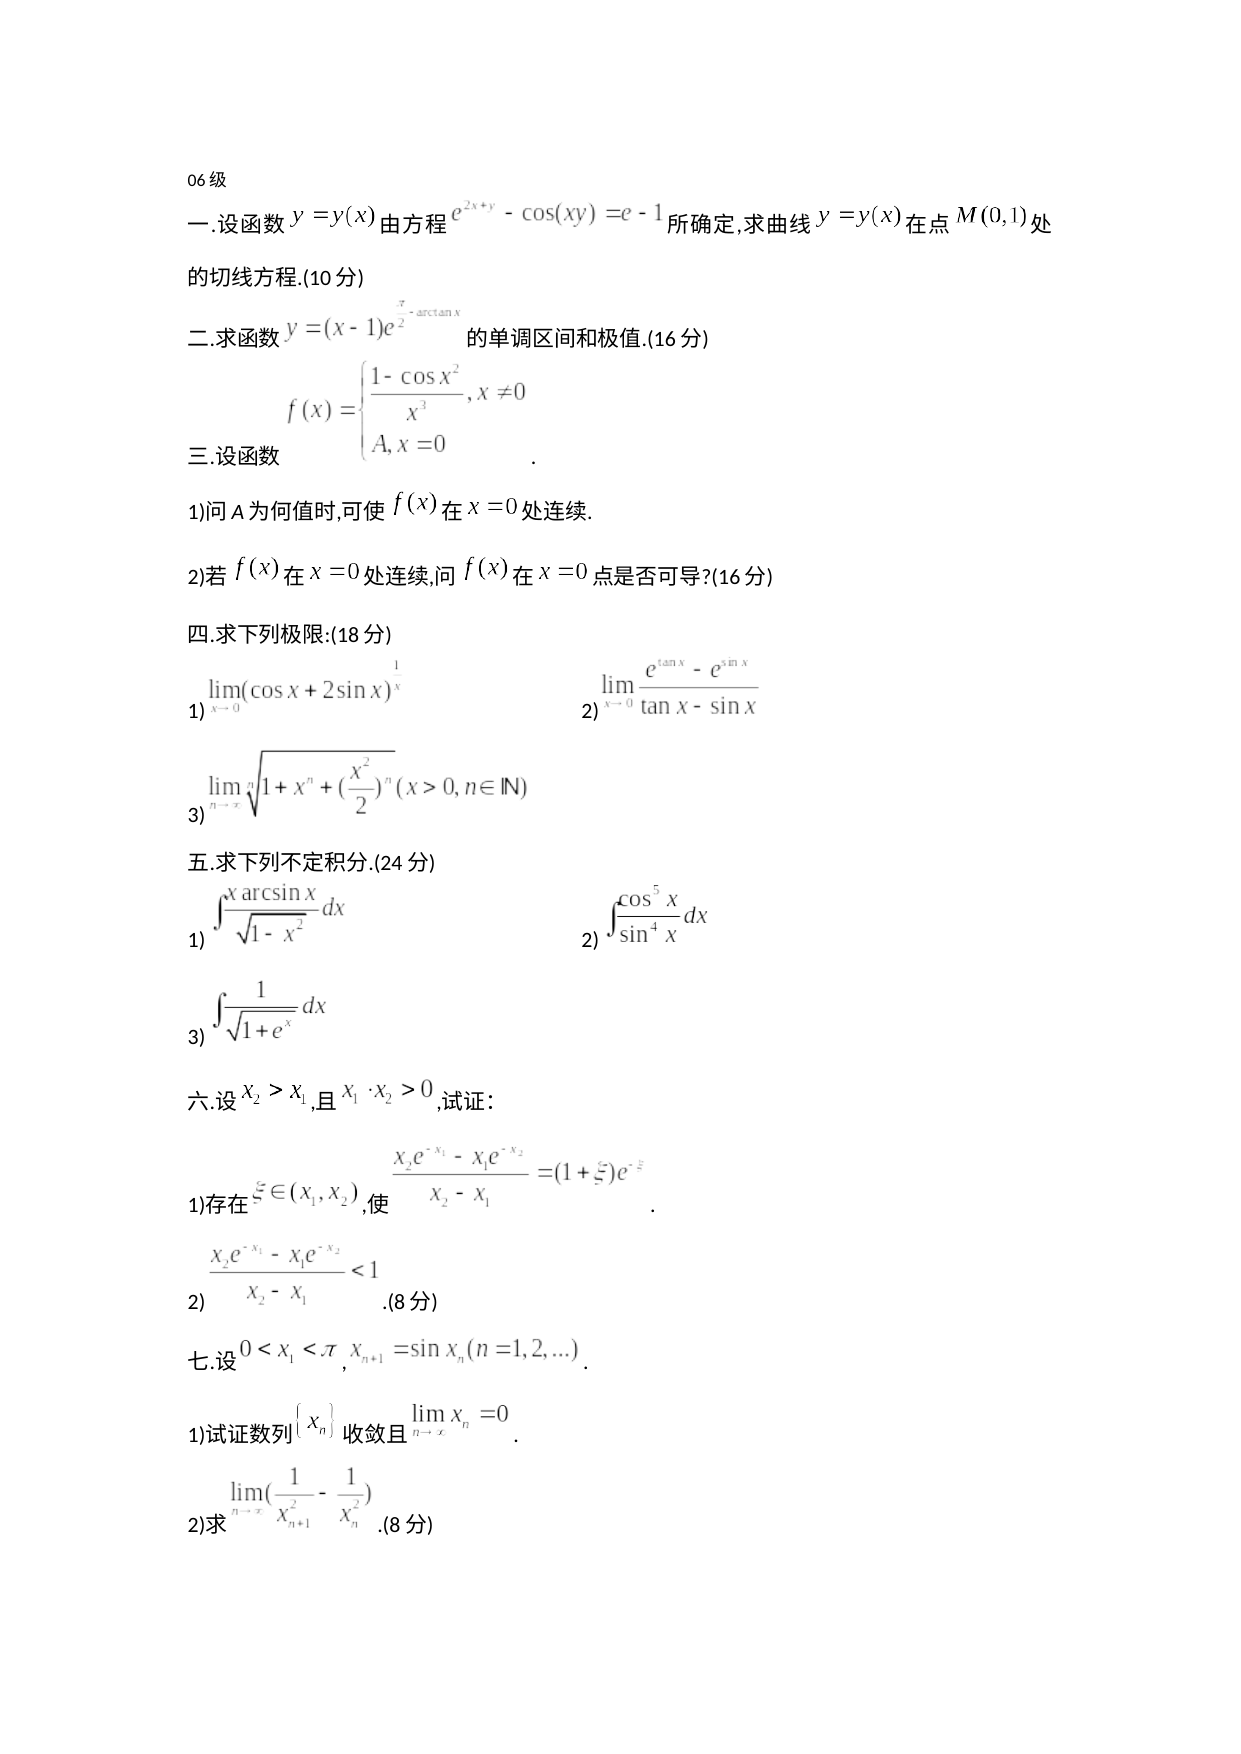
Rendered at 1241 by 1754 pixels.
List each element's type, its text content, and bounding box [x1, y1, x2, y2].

text 06级 [187, 162, 1053, 194]
text 2)若在处连续,问在点是否可导?(16分) [187, 552, 1053, 617]
text 五.求下列不定积分.(24分) [187, 844, 1053, 877]
text 三.设函数. [187, 357, 1053, 487]
text 2)求.(8分) [187, 1462, 1053, 1559]
text 六.设,且,试证： [187, 1072, 1053, 1137]
text 1)问A为何值时,可使在处连续. [187, 487, 1053, 552]
text 二.求函数的单调区间和极值.(16分) [187, 292, 1053, 357]
text 四.求下列极限:(18分) [187, 617, 1053, 649]
text 3) [187, 747, 1053, 844]
text 一.设函数由方程所确定,求曲线在点处的切线方程.(10分) [187, 194, 1053, 292]
text 1) 2) [187, 649, 1053, 747]
text 3) [187, 974, 1053, 1072]
text 1)存在,使. [187, 1137, 1053, 1234]
text 1)试证数列收敛且. [187, 1397, 1053, 1462]
text 1) 2) [187, 877, 1053, 974]
text 2).(8分) [187, 1234, 1053, 1332]
text 七.设,. [187, 1332, 1053, 1397]
